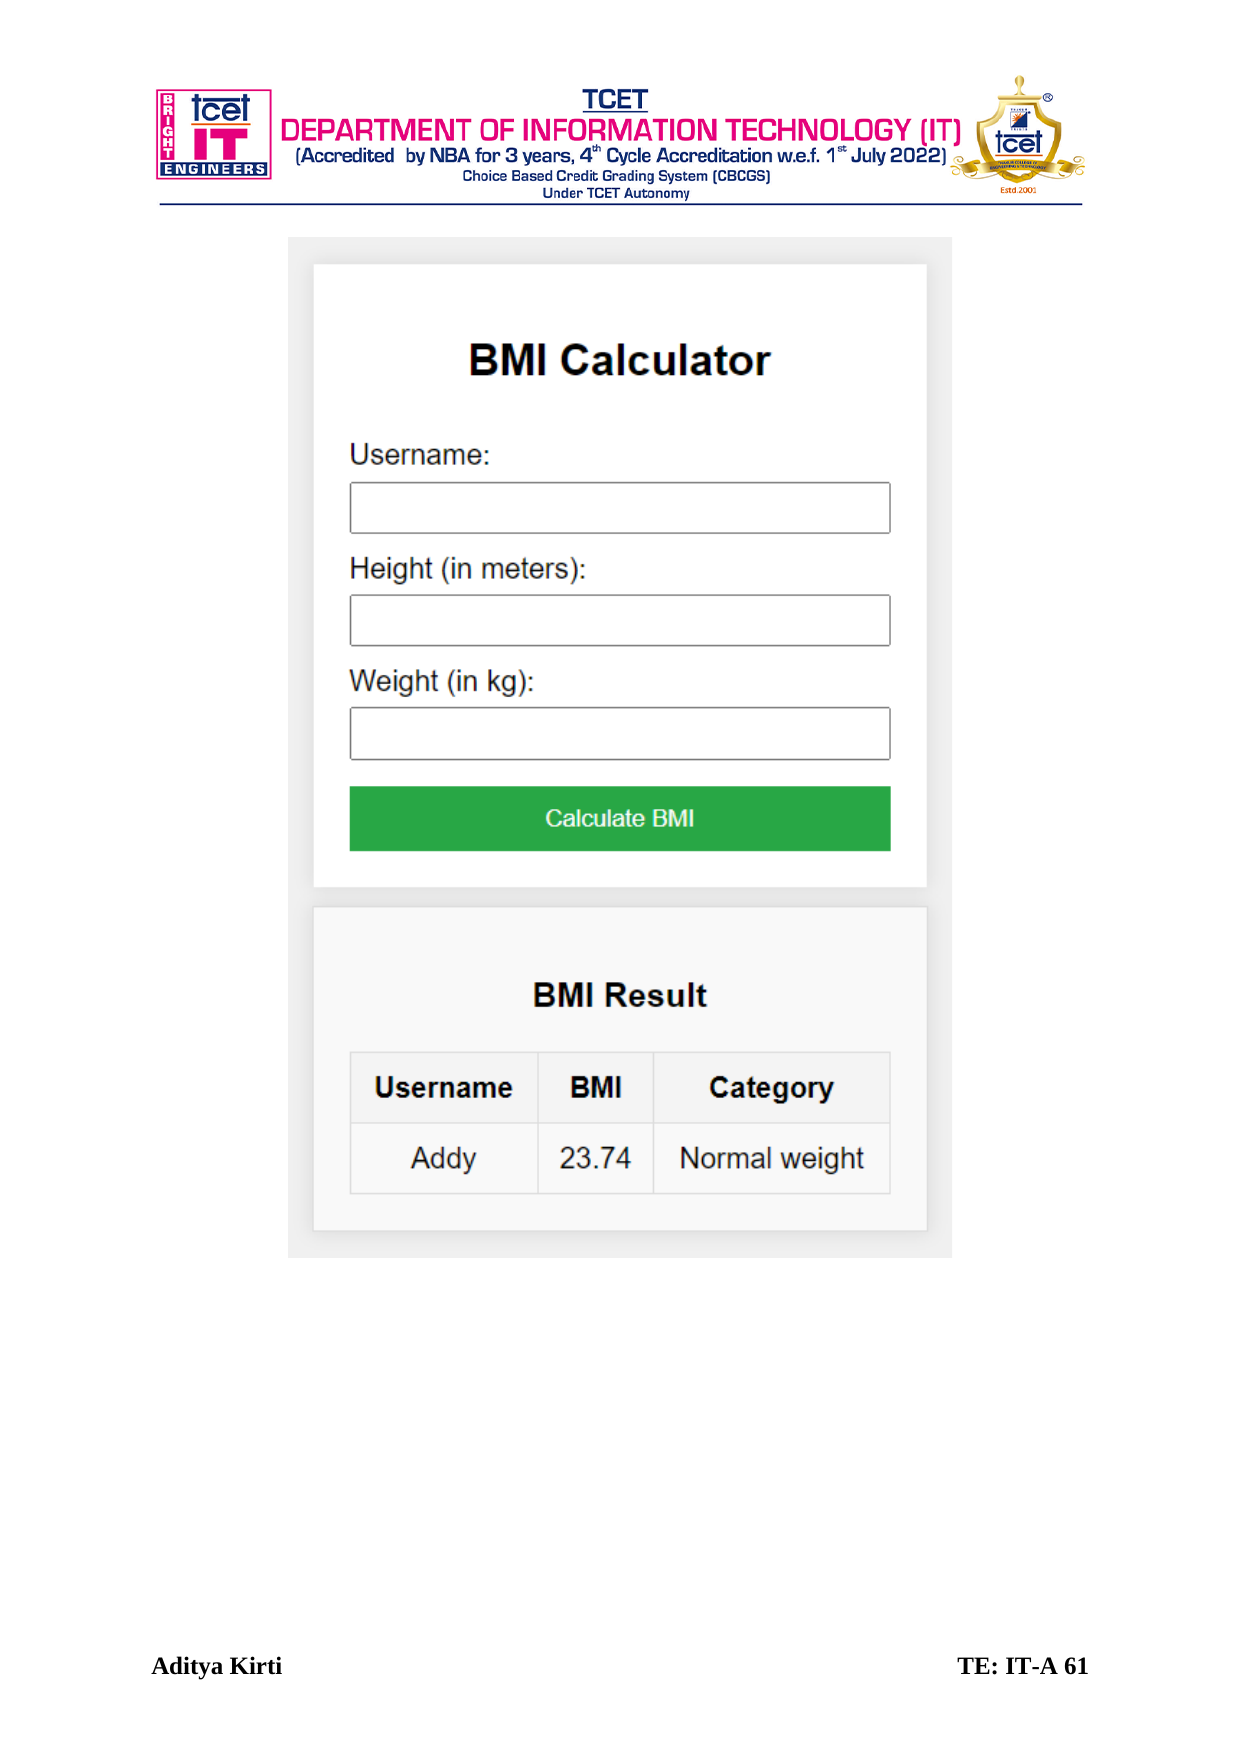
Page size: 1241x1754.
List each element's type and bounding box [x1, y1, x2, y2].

picture [150, 73, 1091, 210]
picture [288, 237, 953, 1258]
